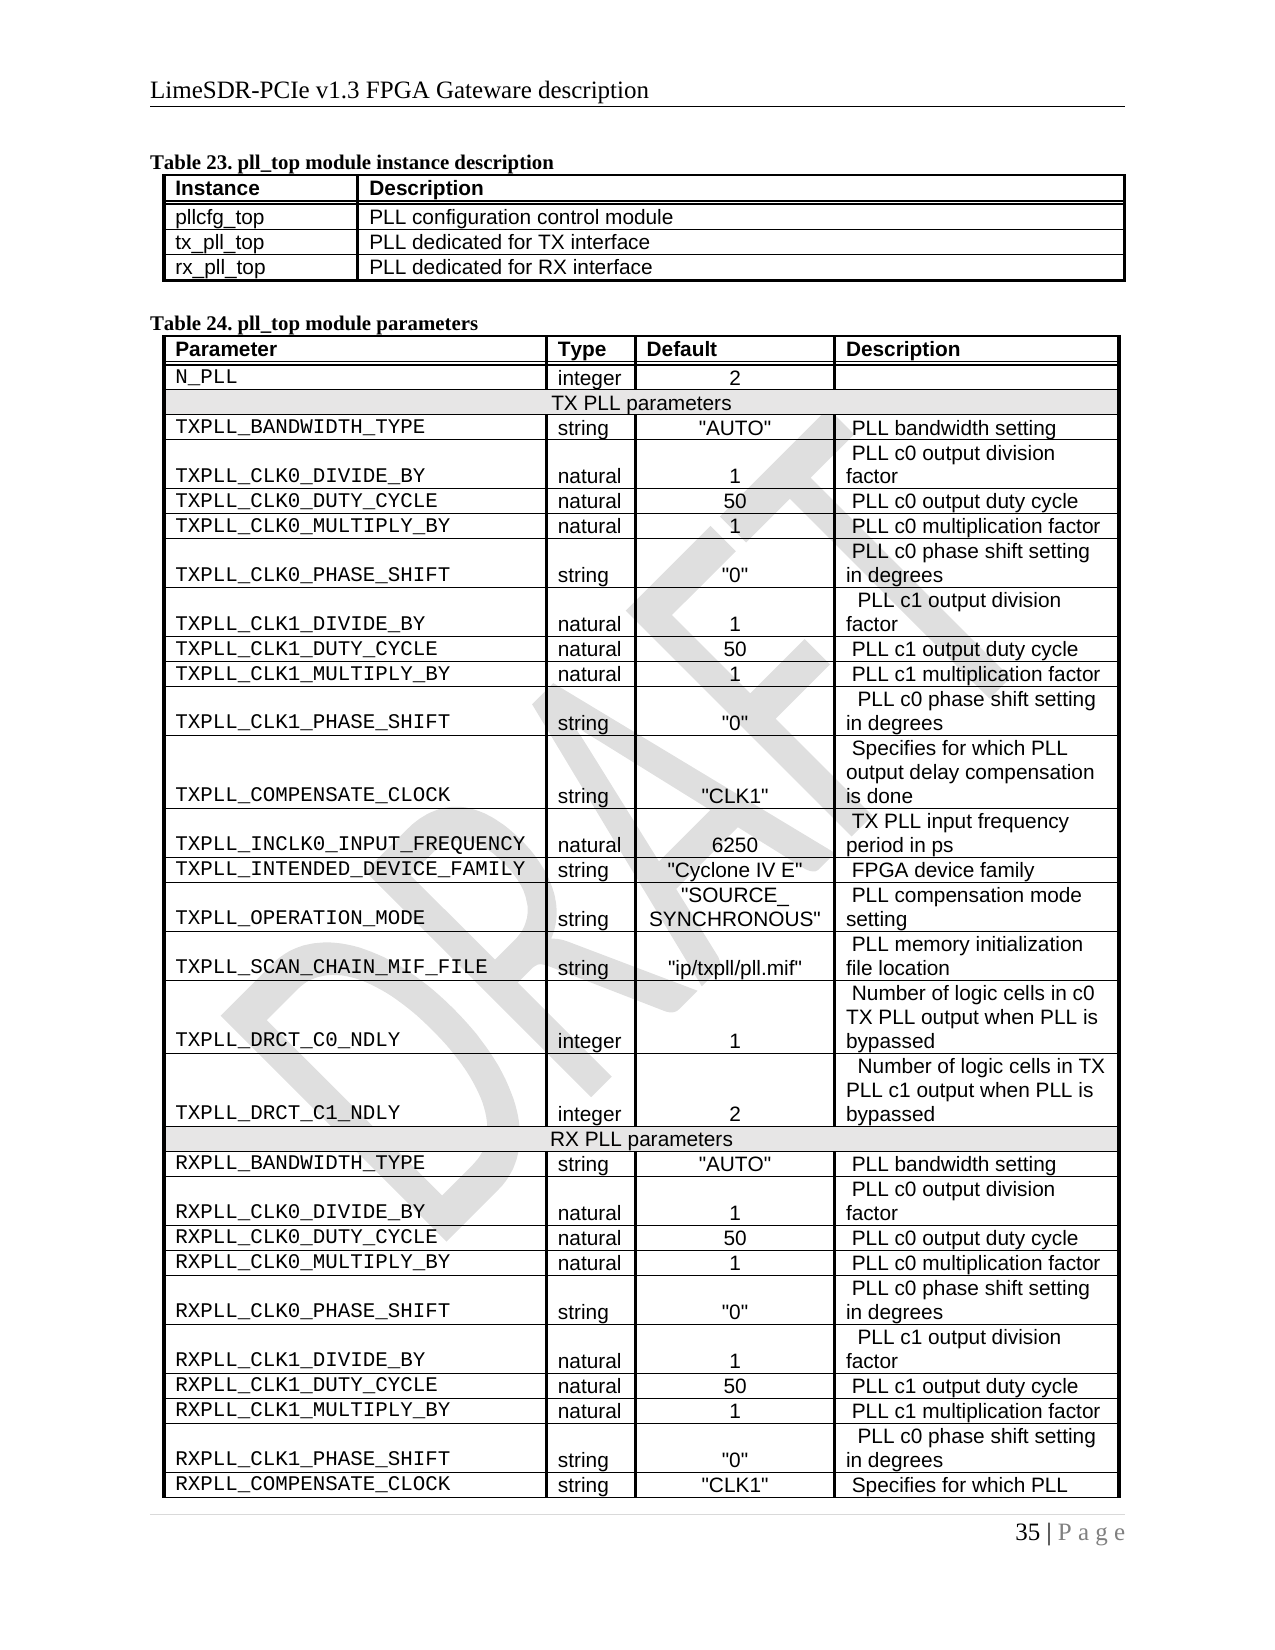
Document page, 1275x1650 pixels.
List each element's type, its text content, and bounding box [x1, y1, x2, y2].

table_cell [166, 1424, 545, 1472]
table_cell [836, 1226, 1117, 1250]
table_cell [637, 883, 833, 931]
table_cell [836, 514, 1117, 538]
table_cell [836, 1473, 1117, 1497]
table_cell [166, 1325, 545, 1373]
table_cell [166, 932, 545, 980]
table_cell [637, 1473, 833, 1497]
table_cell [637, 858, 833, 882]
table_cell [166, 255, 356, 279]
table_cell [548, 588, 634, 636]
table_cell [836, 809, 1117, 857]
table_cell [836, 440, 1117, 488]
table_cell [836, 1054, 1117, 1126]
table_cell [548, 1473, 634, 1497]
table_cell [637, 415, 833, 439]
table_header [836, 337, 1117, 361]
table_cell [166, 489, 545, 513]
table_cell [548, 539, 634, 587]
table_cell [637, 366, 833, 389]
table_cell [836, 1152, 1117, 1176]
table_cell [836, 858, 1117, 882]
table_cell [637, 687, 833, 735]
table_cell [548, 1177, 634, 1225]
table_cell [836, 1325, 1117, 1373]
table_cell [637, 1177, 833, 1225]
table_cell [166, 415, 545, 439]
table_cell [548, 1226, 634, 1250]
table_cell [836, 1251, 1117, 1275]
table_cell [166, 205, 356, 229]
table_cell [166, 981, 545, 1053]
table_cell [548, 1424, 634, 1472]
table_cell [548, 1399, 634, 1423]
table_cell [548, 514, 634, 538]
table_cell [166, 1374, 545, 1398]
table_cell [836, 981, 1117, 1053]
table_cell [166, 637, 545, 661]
text Table 23. pll_top module instance description [150, 150, 1125, 174]
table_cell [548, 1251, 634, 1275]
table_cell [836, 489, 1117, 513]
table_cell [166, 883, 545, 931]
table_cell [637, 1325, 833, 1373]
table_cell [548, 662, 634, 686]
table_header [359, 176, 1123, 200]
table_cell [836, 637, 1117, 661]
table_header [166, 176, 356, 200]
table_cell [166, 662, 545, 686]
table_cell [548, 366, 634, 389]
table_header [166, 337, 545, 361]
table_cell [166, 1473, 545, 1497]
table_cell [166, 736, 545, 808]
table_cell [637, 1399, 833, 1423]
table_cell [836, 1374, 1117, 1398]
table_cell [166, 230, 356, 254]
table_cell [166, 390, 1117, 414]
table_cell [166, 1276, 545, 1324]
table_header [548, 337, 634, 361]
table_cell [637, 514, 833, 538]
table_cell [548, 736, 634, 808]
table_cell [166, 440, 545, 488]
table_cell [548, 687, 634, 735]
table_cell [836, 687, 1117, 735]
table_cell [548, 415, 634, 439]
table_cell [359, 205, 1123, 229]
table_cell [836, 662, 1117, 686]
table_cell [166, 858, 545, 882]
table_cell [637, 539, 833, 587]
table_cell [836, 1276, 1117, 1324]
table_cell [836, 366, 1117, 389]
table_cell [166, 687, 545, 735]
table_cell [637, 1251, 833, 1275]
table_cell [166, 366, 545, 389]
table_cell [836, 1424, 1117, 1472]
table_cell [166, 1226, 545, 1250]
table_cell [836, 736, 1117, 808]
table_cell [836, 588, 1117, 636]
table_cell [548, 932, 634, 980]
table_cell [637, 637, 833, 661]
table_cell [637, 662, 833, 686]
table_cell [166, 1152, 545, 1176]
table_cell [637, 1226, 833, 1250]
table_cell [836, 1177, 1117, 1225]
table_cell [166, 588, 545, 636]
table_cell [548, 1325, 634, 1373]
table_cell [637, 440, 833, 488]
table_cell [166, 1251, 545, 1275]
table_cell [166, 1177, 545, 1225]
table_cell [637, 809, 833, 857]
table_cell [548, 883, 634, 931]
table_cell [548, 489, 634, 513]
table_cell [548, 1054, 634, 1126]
text Table 24. pll_top module parameters [150, 311, 1125, 335]
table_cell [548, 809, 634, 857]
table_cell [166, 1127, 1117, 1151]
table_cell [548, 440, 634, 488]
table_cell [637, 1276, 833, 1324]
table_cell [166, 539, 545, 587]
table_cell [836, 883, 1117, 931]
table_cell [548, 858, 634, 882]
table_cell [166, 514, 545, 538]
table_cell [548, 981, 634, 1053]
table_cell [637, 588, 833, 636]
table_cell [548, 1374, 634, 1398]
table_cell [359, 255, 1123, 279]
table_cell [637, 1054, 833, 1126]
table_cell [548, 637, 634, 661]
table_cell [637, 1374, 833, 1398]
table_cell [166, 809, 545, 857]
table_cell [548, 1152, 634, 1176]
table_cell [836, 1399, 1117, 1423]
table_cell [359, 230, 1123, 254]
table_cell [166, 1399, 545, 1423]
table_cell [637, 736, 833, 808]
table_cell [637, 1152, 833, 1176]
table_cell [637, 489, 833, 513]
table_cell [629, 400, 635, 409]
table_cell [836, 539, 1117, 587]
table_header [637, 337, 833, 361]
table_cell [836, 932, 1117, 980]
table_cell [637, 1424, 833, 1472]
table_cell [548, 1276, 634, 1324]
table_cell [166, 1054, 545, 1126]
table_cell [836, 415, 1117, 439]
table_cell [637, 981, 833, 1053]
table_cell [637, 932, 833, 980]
